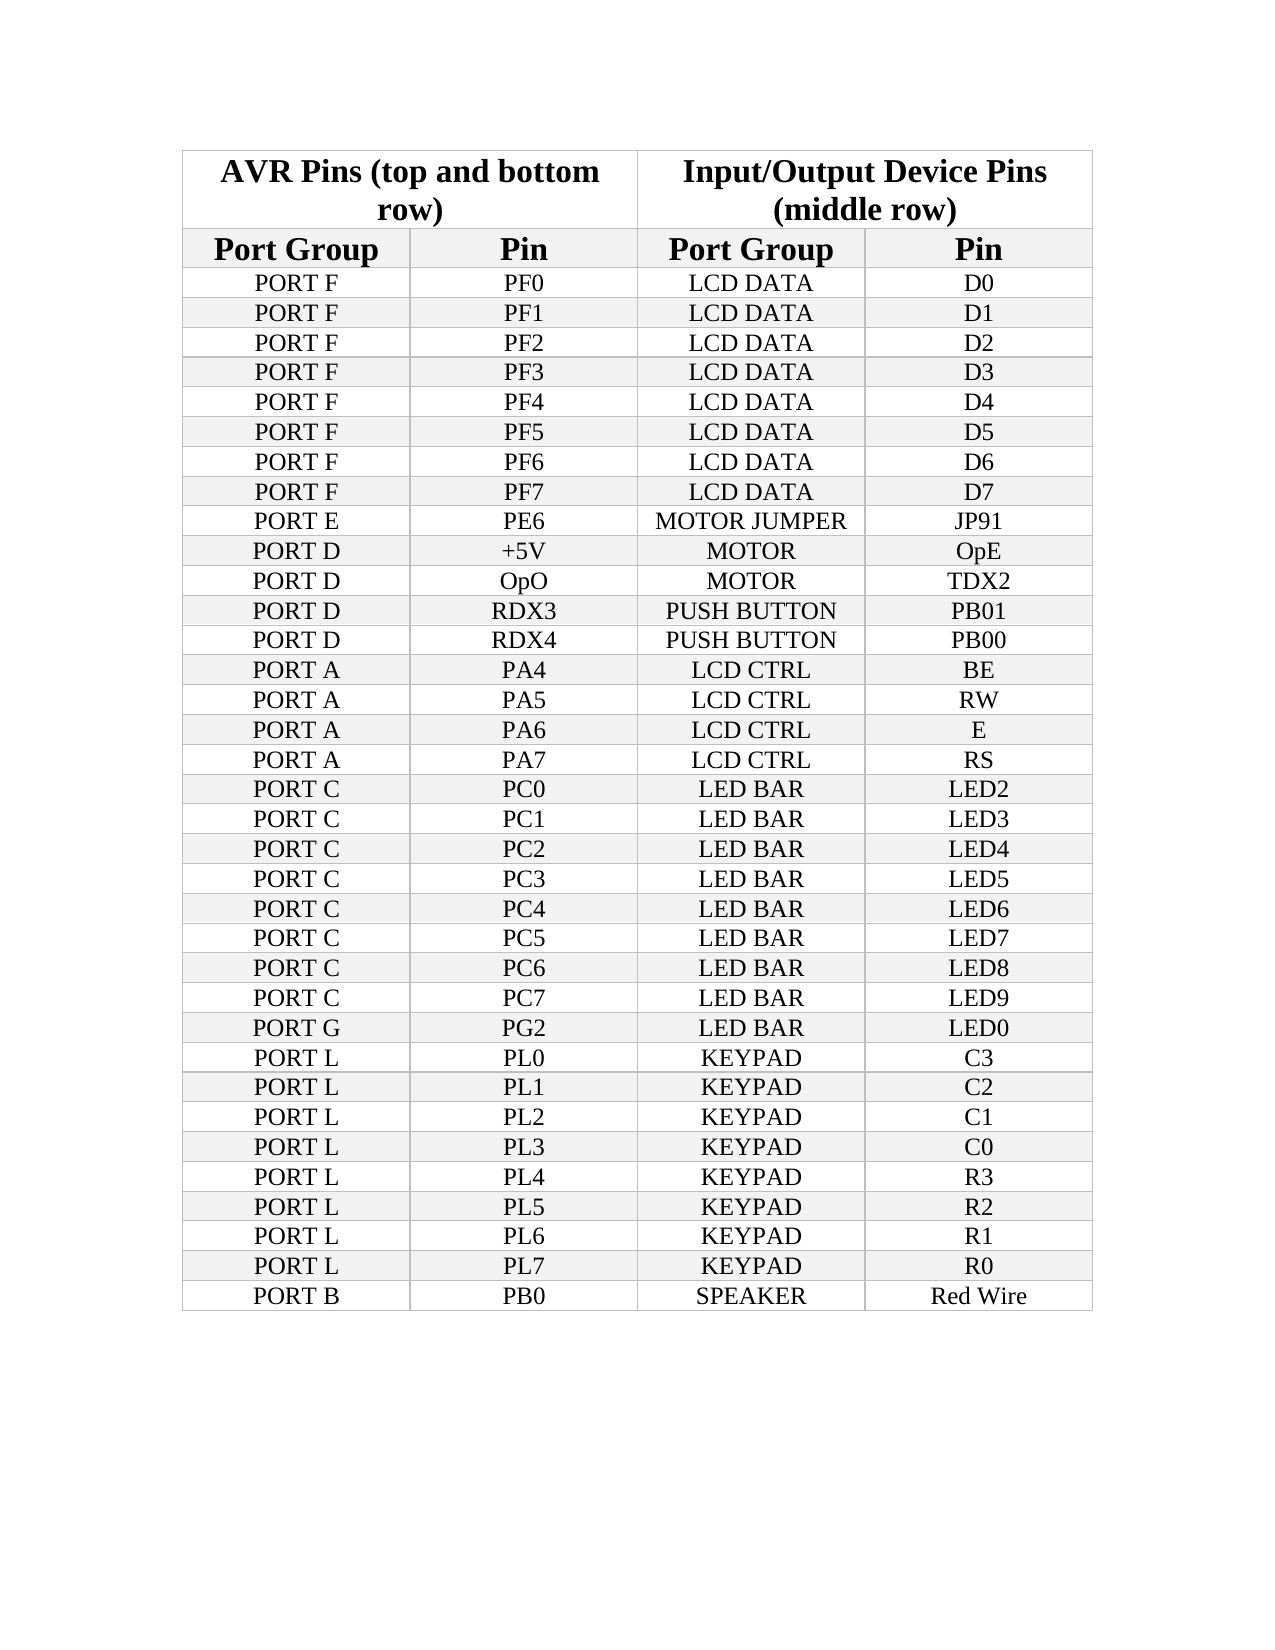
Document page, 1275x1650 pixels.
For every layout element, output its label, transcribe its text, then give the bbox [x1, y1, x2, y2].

table_cell PA4 [411, 655, 637, 684]
table_cell PF2 [411, 328, 637, 356]
table_cell LED BAR [638, 804, 864, 833]
table_cell LCD CTRL [638, 685, 864, 714]
table_cell SPEAKER [638, 1281, 864, 1310]
table_cell PORT F [183, 417, 409, 446]
table_cell KEYPAD [638, 1102, 864, 1131]
table_cell PA6 [411, 715, 637, 744]
table_cell +5V [411, 536, 637, 565]
table_cell D4 [866, 387, 1092, 416]
table_cell RDX4 [411, 626, 637, 654]
table_cell KEYPAD [638, 1221, 864, 1250]
table_cell PF6 [411, 447, 637, 476]
table_cell PORT L [183, 1043, 409, 1071]
table_cell LCD DATA [638, 298, 864, 327]
table_cell PORT F [183, 387, 409, 416]
table_cell R0 [866, 1251, 1092, 1280]
table_cell C1 [866, 1102, 1092, 1131]
table_cell D3 [866, 358, 1092, 386]
table_cell LED7 [866, 924, 1092, 952]
table_cell PE6 [411, 506, 637, 535]
table_cell LED4 [866, 834, 1092, 863]
table_cell PL0 [411, 1043, 637, 1071]
table_cell LED2 [866, 775, 1092, 803]
table_cell PG2 [411, 1013, 637, 1042]
table_cell Pin [866, 229, 1092, 267]
table_cell PC7 [411, 983, 637, 1012]
table_cell PORT L [183, 1132, 409, 1161]
table_cell PF7 [411, 477, 637, 505]
table_cell PORT F [183, 328, 409, 356]
table_cell PORT F [183, 447, 409, 476]
table_cell PORT A [183, 745, 409, 773]
table_cell R3 [866, 1162, 1092, 1191]
table_cell PC1 [411, 804, 637, 833]
table_cell PL3 [411, 1132, 637, 1161]
table_cell PUSH BUTTON [638, 626, 864, 654]
table_cell LCD CTRL [638, 655, 864, 684]
table_cell LED BAR [638, 953, 864, 982]
table_cell PORT G [183, 1013, 409, 1042]
table_cell PF5 [411, 417, 637, 446]
table_cell D5 [866, 417, 1092, 446]
table_cell PORT F [183, 358, 409, 386]
table_cell PORT D [183, 566, 409, 595]
table_cell Red Wire [866, 1281, 1092, 1310]
table_cell LED BAR [638, 1013, 864, 1042]
table_cell PA5 [411, 685, 637, 714]
table_cell LCD DATA [638, 387, 864, 416]
table_cell PORT D [183, 596, 409, 624]
table_cell D6 [866, 447, 1092, 476]
table_cell PF3 [411, 358, 637, 386]
table_cell LED BAR [638, 983, 864, 1012]
table_cell LCD DATA [638, 477, 864, 505]
table_cell PORT A [183, 715, 409, 744]
table_cell JP91 [866, 506, 1092, 535]
table_cell PORT B [183, 1281, 409, 1310]
table_cell PORT C [183, 864, 409, 893]
table_cell PA7 [411, 745, 637, 773]
table_cell PORT L [183, 1221, 409, 1250]
table_cell PORT C [183, 775, 409, 803]
table_cell LCD DATA [638, 417, 864, 446]
table_cell PORT E [183, 506, 409, 535]
table_cell PC5 [411, 924, 637, 952]
table_cell D1 [866, 298, 1092, 327]
table_cell LCD DATA [638, 328, 864, 356]
table_cell MOTOR [638, 536, 864, 565]
table_cell KEYPAD [638, 1073, 864, 1101]
table_cell LED BAR [638, 864, 864, 893]
table_header AVR Pins (top and bottom row) [183, 151, 637, 228]
table_cell LCD CTRL [638, 715, 864, 744]
table_cell PL7 [411, 1251, 637, 1280]
table_cell KEYPAD [638, 1192, 864, 1220]
table_cell PL1 [411, 1073, 637, 1101]
table_cell OpO [411, 566, 637, 595]
table_cell PORT A [183, 685, 409, 714]
table_cell PB00 [866, 626, 1092, 654]
table_cell C3 [866, 1043, 1092, 1071]
table_cell PORT C [183, 953, 409, 982]
table_cell PORT C [183, 804, 409, 833]
table_cell KEYPAD [638, 1162, 864, 1191]
table_cell LCD CTRL [638, 745, 864, 773]
table_cell PB0 [411, 1281, 637, 1310]
table_cell LED0 [866, 1013, 1092, 1042]
table_cell PC4 [411, 894, 637, 922]
table_cell PORT F [183, 477, 409, 505]
table_cell LED5 [866, 864, 1092, 893]
table_cell LCD DATA [638, 358, 864, 386]
table_cell PF4 [411, 387, 637, 416]
table_cell R1 [866, 1221, 1092, 1250]
table_cell LED3 [866, 804, 1092, 833]
table_cell PORT L [183, 1073, 409, 1101]
table_cell PORT F [183, 268, 409, 297]
table_cell MOTOR JUMPER [638, 506, 864, 535]
table_cell MOTOR [638, 566, 864, 595]
table_cell BE [866, 655, 1092, 684]
table_cell KEYPAD [638, 1043, 864, 1071]
table_cell LED BAR [638, 894, 864, 922]
table_cell Port Group [638, 229, 864, 267]
table_cell PORT L [183, 1162, 409, 1191]
table_cell PC2 [411, 834, 637, 863]
table_cell C0 [866, 1132, 1092, 1161]
table_cell RDX3 [411, 596, 637, 624]
table_cell PC6 [411, 953, 637, 982]
table_cell LCD DATA [638, 268, 864, 297]
table_cell PF0 [411, 268, 637, 297]
table_cell PC3 [411, 864, 637, 893]
table_cell PL4 [411, 1162, 637, 1191]
table_cell R2 [866, 1192, 1092, 1220]
table_cell RS [866, 745, 1092, 773]
table_cell PC0 [411, 775, 637, 803]
table_cell PB01 [866, 596, 1092, 624]
table_cell PF1 [411, 298, 637, 327]
table_cell LED BAR [638, 834, 864, 863]
table_cell LED BAR [638, 775, 864, 803]
table_cell D0 [866, 268, 1092, 297]
table_cell E [866, 715, 1092, 744]
table_cell RW [866, 685, 1092, 714]
table_cell LED6 [866, 894, 1092, 922]
table_cell PL2 [411, 1102, 637, 1131]
table_cell PORT C [183, 983, 409, 1012]
table_cell KEYPAD [638, 1132, 864, 1161]
table_cell D2 [866, 328, 1092, 356]
table_header Input/Output Device Pins (middle row) [638, 151, 1092, 228]
table_cell PORT D [183, 536, 409, 565]
table_cell PL5 [411, 1192, 637, 1220]
table_cell TDX2 [866, 566, 1092, 595]
table_cell PUSH BUTTON [638, 596, 864, 624]
table_cell PORT A [183, 655, 409, 684]
table_cell LED BAR [638, 924, 864, 952]
table_cell C2 [866, 1073, 1092, 1101]
table_cell LCD DATA [638, 447, 864, 476]
table_cell PORT C [183, 924, 409, 952]
table_cell LED9 [866, 983, 1092, 1012]
table_cell PORT F [183, 298, 409, 327]
table_cell PL6 [411, 1221, 637, 1250]
table_cell Pin [411, 229, 637, 267]
table_cell PORT L [183, 1192, 409, 1220]
table_cell PORT C [183, 834, 409, 863]
table_cell PORT L [183, 1251, 409, 1280]
table_cell OpE [866, 536, 1092, 565]
table_cell KEYPAD [638, 1251, 864, 1280]
table_cell LED8 [866, 953, 1092, 982]
table_cell PORT L [183, 1102, 409, 1131]
table_cell D7 [866, 477, 1092, 505]
table_cell PORT D [183, 626, 409, 654]
table_cell PORT C [183, 894, 409, 922]
table_cell Port Group [183, 229, 409, 267]
